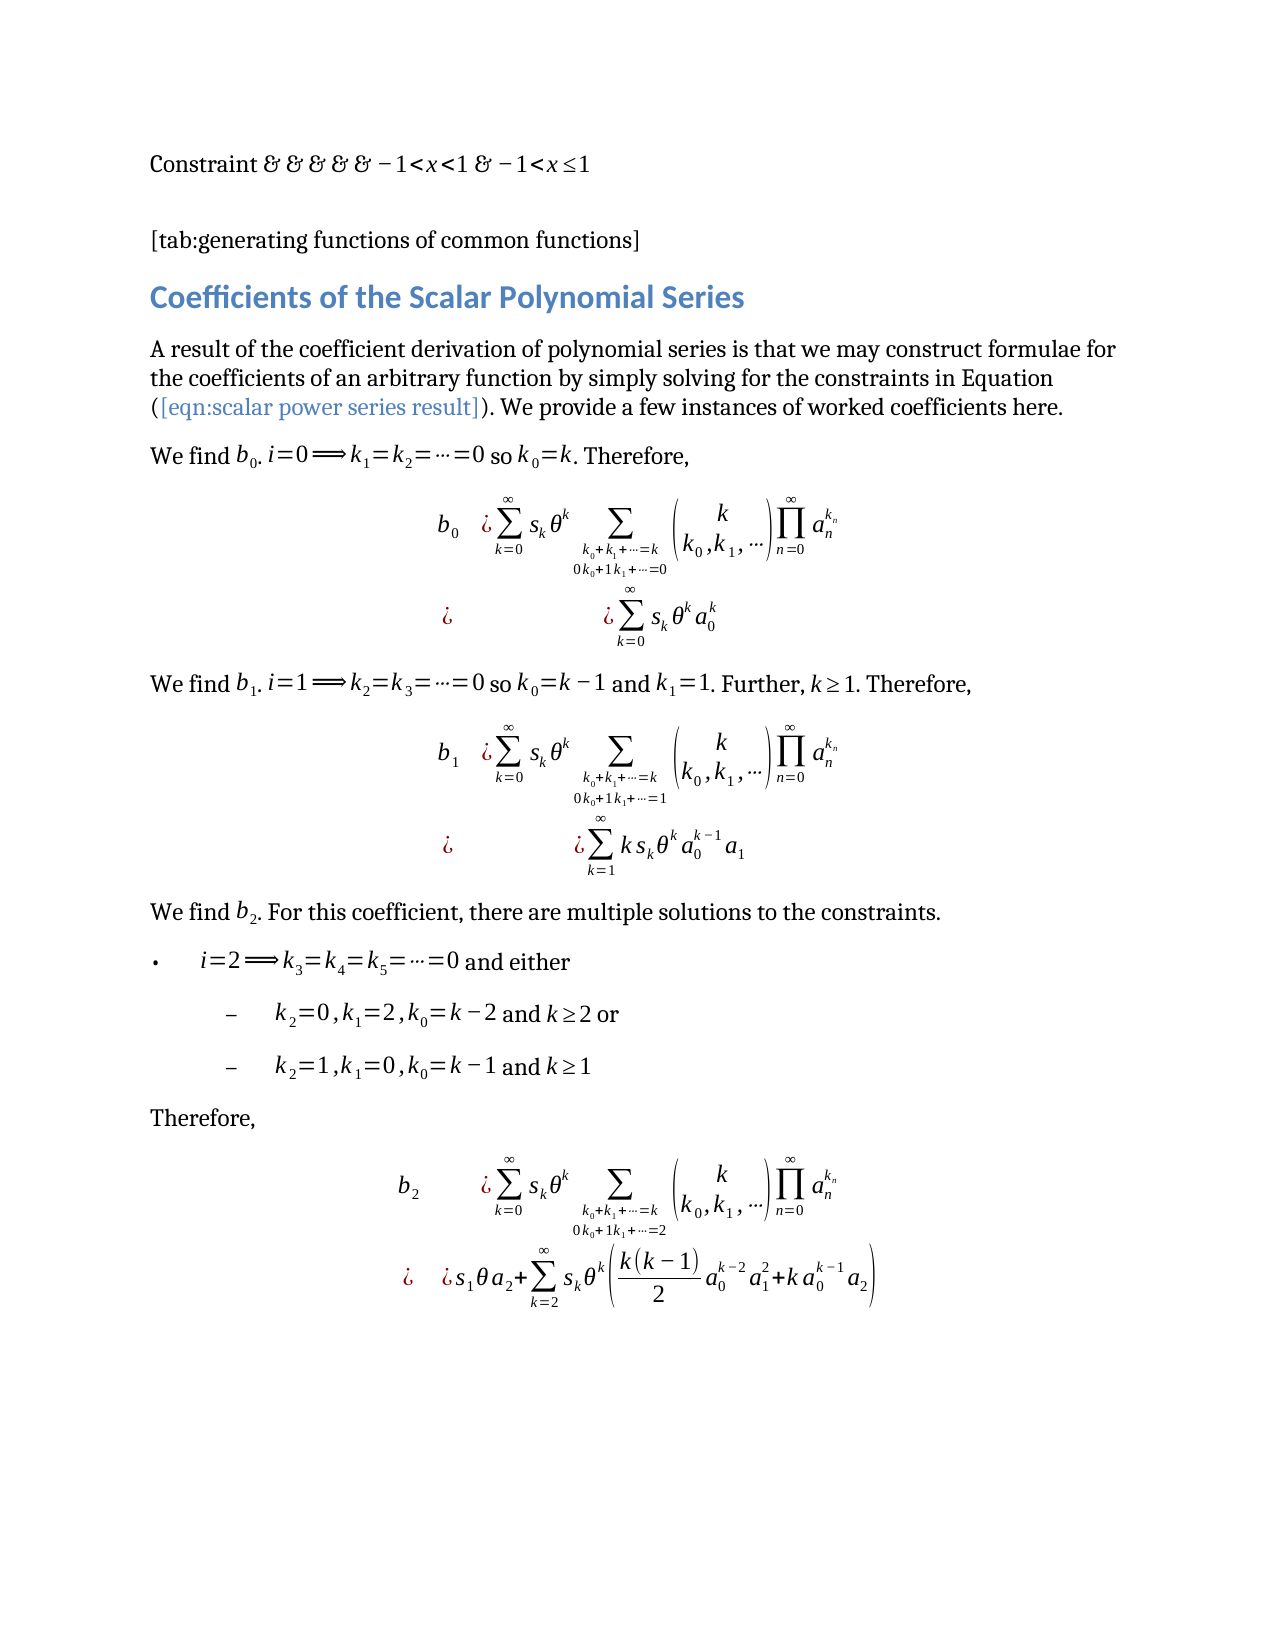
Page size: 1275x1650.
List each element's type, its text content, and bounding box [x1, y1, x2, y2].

text We find . For this coefficient, there are multiple solutions to the constraints. [150, 897, 1125, 928]
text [150, 150, 1125, 207]
text Therefore, [150, 1103, 1125, 1132]
list and or [225, 999, 1125, 1030]
text We find . so . Therefore, [150, 440, 1125, 472]
list and [225, 1051, 1125, 1083]
text We find . so and . Further, . Therefore, [150, 668, 1125, 700]
subtitle Coefficients of the Scalar Polynomial Series [150, 276, 1125, 317]
text [tab:generating functions of common functions] [150, 226, 1125, 255]
text A result of the coefficient derivation of polynomial series is that we may construct formulae for the coefficients of an arbitrary function by simply solving for the constraints in Equation ([eqn:scalar power series result]). We provide a few instances of worked coefficients here. [150, 335, 1125, 422]
list and either [150, 947, 1125, 978]
